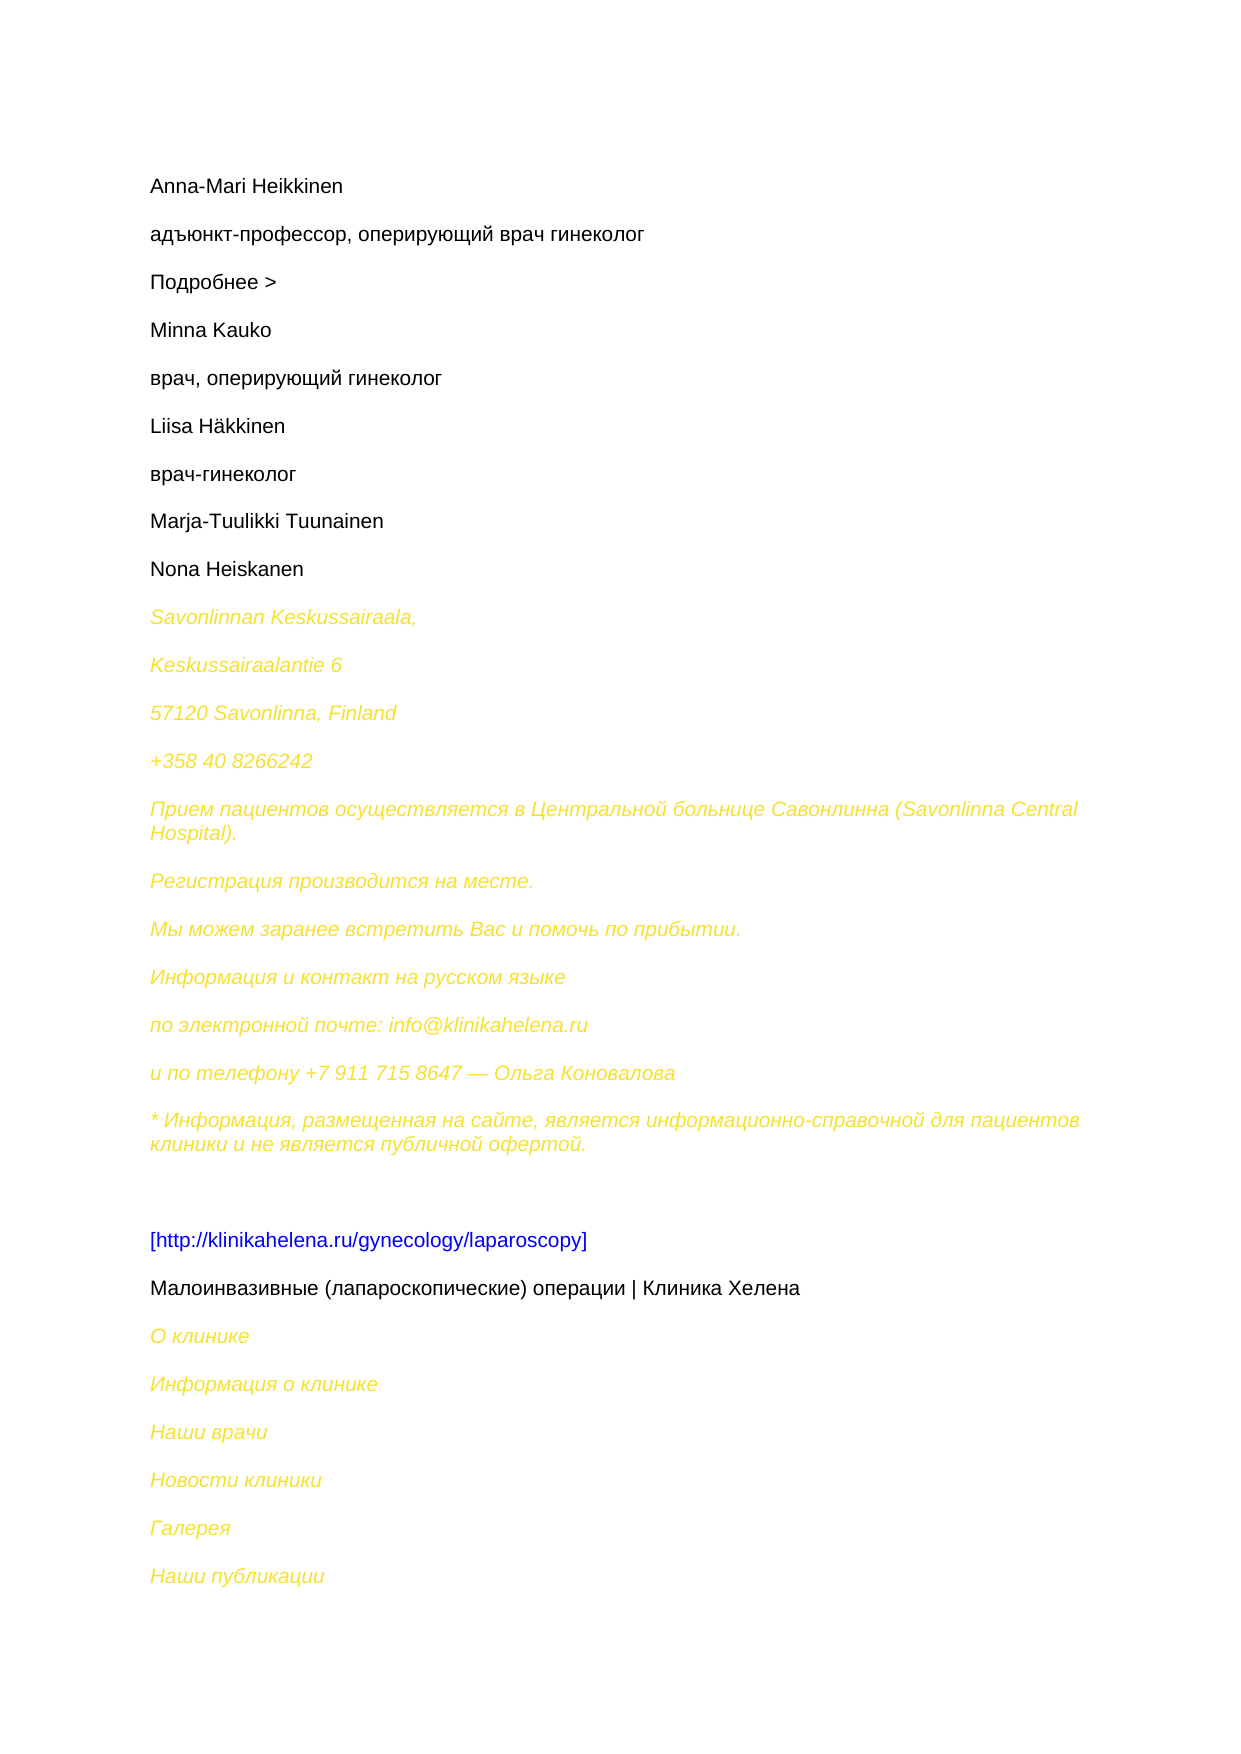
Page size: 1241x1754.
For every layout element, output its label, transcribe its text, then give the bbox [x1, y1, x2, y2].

text +358 40 8266242 [150, 749, 1090, 773]
text Savonlinnan Keskussairaala, [150, 605, 1090, 629]
text Новости клиники [150, 1468, 1090, 1492]
text врач-гинеколог [150, 461, 1090, 485]
text [http://klinikahelena.ru/gynecology/laparoscopy] [150, 1228, 1090, 1252]
text и по телефону +7 911 715 8647 — Ольга Коновалова [150, 1060, 1090, 1084]
text Keskussairaalantie 6 [150, 653, 1090, 677]
text Наши публикации [150, 1563, 1090, 1587]
text Информация о клинике [150, 1372, 1090, 1396]
text Подробнее > [150, 270, 1090, 294]
text * Информация, размещенная на сайте, является информационно-справочной для пациентов клиники и не является публичной офертой. [150, 1108, 1090, 1156]
text Minna Kauko [150, 318, 1090, 342]
text Liisa Häkkinen [150, 413, 1090, 437]
text врач, оперирующий гинеколог [150, 366, 1090, 389]
text по электронной почте: info@klinikahelena.ru [150, 1012, 1090, 1036]
text О клинике [150, 1324, 1090, 1348]
text Информация и контакт на русском языке [150, 964, 1090, 988]
text Прием пациентов осуществляется в Центральной больнице Савонлинна (Savonlinna Central Hospital). [150, 797, 1090, 845]
text 57120 Savonlinna, Finland [150, 701, 1090, 725]
text Anna-Mari Heikkinen [150, 174, 1090, 198]
text Наши врачи [150, 1420, 1090, 1444]
text Мы можем заранее встретить Вас и помочь по прибытии. [150, 917, 1090, 941]
text Малоинвазивные (лапароскопические) операции | Клиника Хелена [150, 1276, 1090, 1300]
text Nona Heiskanen [150, 557, 1090, 581]
text Marja-Tuulikki Tuunainen [150, 509, 1090, 533]
text Регистрация производится на месте. [150, 869, 1090, 893]
text Галерея [150, 1516, 1090, 1539]
text адъюнкт-профессор, оперирующий врач гинеколог [150, 222, 1090, 246]
